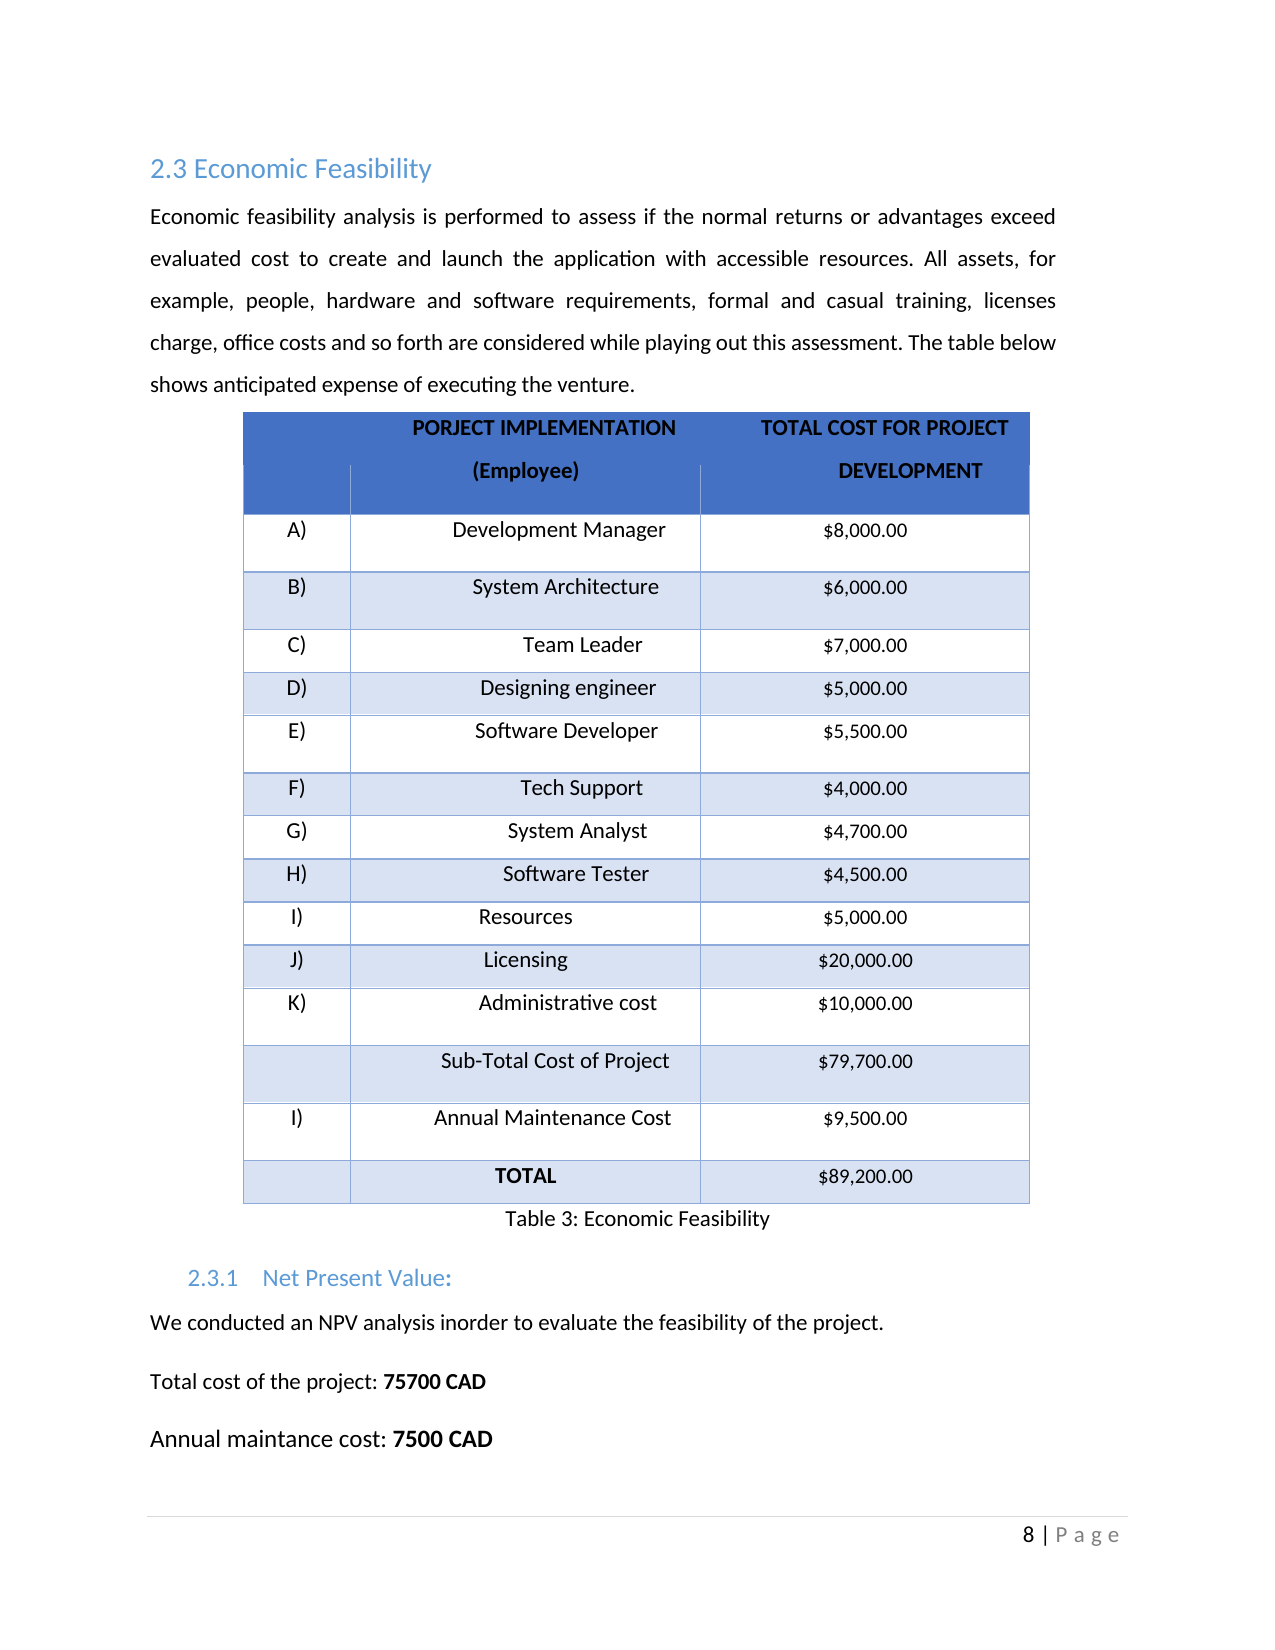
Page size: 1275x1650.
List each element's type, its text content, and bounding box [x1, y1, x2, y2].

text Annual maintance cost: 7500 CAD [150, 1426, 1139, 1453]
table_cell TOTAL [351, 1161, 700, 1203]
table_cell Tech Support [351, 774, 700, 815]
table_cell F) [244, 774, 350, 815]
table_cell Software Tester [351, 860, 700, 901]
table_cell I) [244, 903, 350, 944]
table_cell E) [244, 716, 350, 772]
table_cell $89,200.00 [701, 1161, 1029, 1203]
table_cell Sub-Total Cost of Project [351, 1046, 700, 1102]
table_cell System Analyst [351, 816, 700, 858]
subtitle Net Present Value: [187, 1263, 1139, 1293]
table_cell System Architecture [351, 573, 700, 629]
table_cell I) [244, 1104, 350, 1160]
table_cell C) [244, 630, 350, 672]
table_cell $4,700.00 [701, 816, 1029, 858]
table_cell Licensing [351, 946, 700, 987]
table_cell Administrative cost [351, 989, 700, 1045]
text Table 3: Economic Feasibility [153, 1204, 1122, 1232]
text We conducted an NPV analysis inorder to evaluate the feasibility of the project. Total cost of the project: 75700 CAD [150, 1308, 927, 1395]
subtitle Economic Feasibility [150, 150, 1139, 186]
table_cell $8,000.00 [701, 515, 1029, 571]
table_cell $79,700.00 [701, 1046, 1029, 1102]
table_cell $4,500.00 [701, 860, 1029, 901]
table_cell [244, 1161, 350, 1203]
table_cell $9,500.00 [701, 1104, 1029, 1160]
table_cell Development Manager [351, 515, 700, 571]
text Economic feasibility analysis is performed to assess if the normal returns or advantages exceed evaluated cost to create and launch the application with accessible resources. All assets, for example, people, hardware and software requirements, formal and casual training, licenses charge, office costs and so forth are considered while playing out this assessment. The table below shows anticipated expense of executing the venture. [150, 202, 1057, 398]
table_cell $7,000.00 [701, 630, 1029, 672]
table_cell Software Developer [351, 716, 700, 772]
table_cell [244, 465, 350, 514]
table_cell [244, 1046, 350, 1102]
table_cell K) [244, 989, 350, 1045]
table_cell $4,000.00 [701, 774, 1029, 815]
table_cell D) [244, 673, 350, 714]
table_cell H) [244, 860, 350, 901]
table_cell Annual Maintenance Cost [351, 1104, 700, 1160]
table_cell $10,000.00 [701, 989, 1029, 1045]
table_cell $20,000.00 [701, 946, 1029, 987]
table_cell $5,000.00 [701, 903, 1029, 944]
table_cell B) [244, 573, 350, 629]
table_cell Resources [351, 903, 700, 944]
table_cell Designing engineer [351, 673, 700, 714]
table_header PORJECT IMPLEMENTATION TOTAL COST FOR PROJECT [244, 414, 1029, 465]
table_cell (Employee) [351, 465, 700, 514]
table_cell $5,500.00 [701, 716, 1029, 772]
table_cell $5,000.00 [701, 673, 1029, 714]
table_cell $6,000.00 [701, 573, 1029, 629]
table_cell DEVELOPMENT [701, 465, 1029, 514]
table_cell A) [244, 515, 350, 571]
table_cell Team Leader [351, 630, 700, 672]
table_cell G) [244, 816, 350, 858]
table_cell J) [244, 946, 350, 987]
